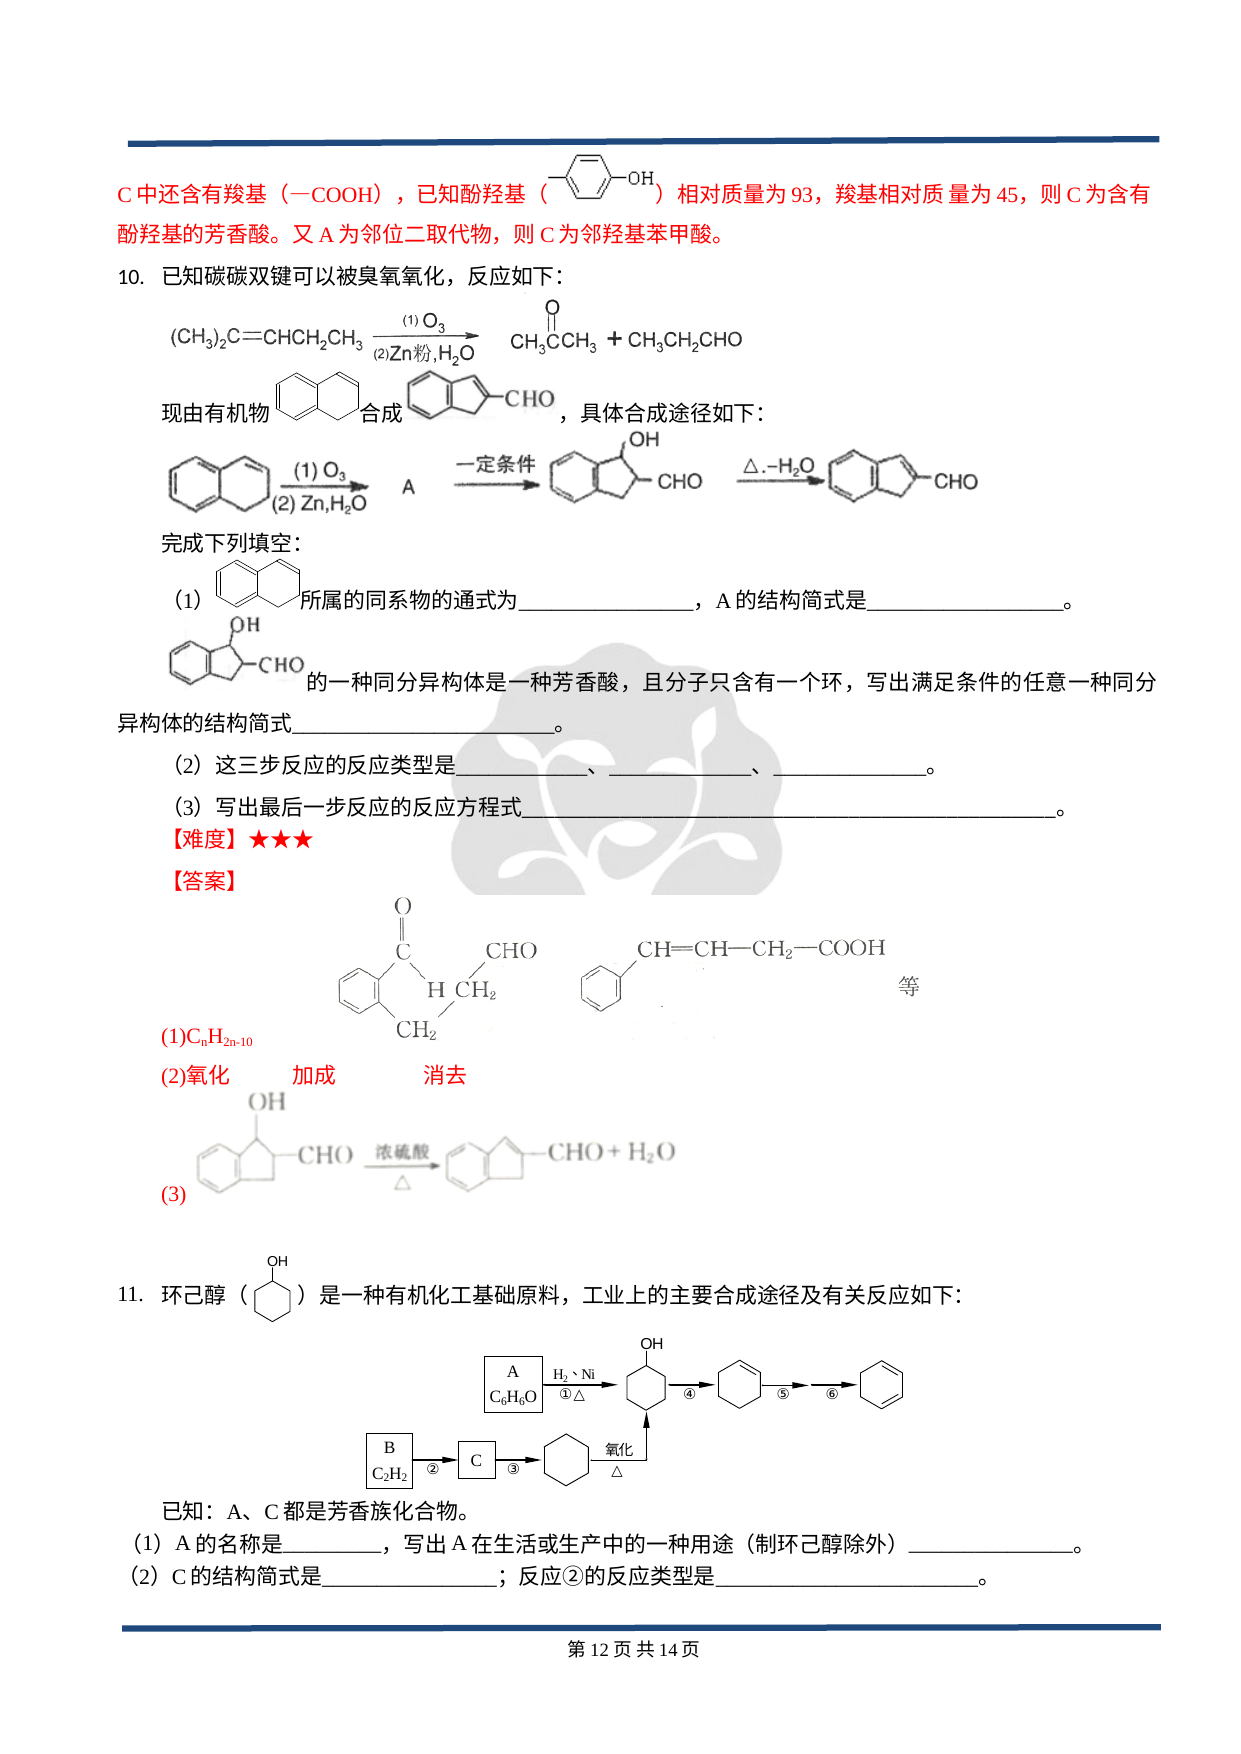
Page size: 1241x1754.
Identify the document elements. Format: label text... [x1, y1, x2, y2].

text （1）A的名称是_________，写出A在生活或生产中的一种用途（制环己醇除外）_______________。 [120, 1526, 1159, 1559]
text (2)氧化 加成 消去 [117, 1058, 1159, 1090]
text 【难度】★★★ [117, 821, 1159, 854]
text 已知：A、C都是芳香族化合物。 [117, 1494, 1159, 1526]
text （2）这三步反应的反应类型是____________、_____________、______________。 [117, 738, 1159, 779]
text 现由有机物 合成，具体合成途径如下： [139, 367, 1159, 427]
text 的一种同分异构体是一种芳香酸，且分子只含有一个环，写出满足条件的任意一种同分异构体的结构简式________________________。 [117, 614, 1159, 738]
text （3）写出最后一步反应的反应方程式_________________________________________________。 [117, 779, 1159, 821]
text (1)CnH2n-10 [117, 895, 1159, 1058]
text （2）C的结构简式是________________；反应②的反应类型是________________________。 [117, 1559, 1159, 1591]
picture [547, 151, 656, 203]
list 环己醇（）是一种有机化工基础原料，工业上的主要合成途径及有关反应如下： [117, 1253, 1159, 1335]
text 完成下列填空： [139, 516, 1159, 558]
picture [186, 1090, 687, 1202]
list 已知碳碳双键可以被臭氧氧化，反应如下： [117, 249, 1159, 291]
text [117, 152, 1159, 249]
text （1）所属的同系物的通式为________________，A的结构简式是__________________。 [117, 558, 1159, 614]
text 【答案】 [117, 854, 1159, 895]
